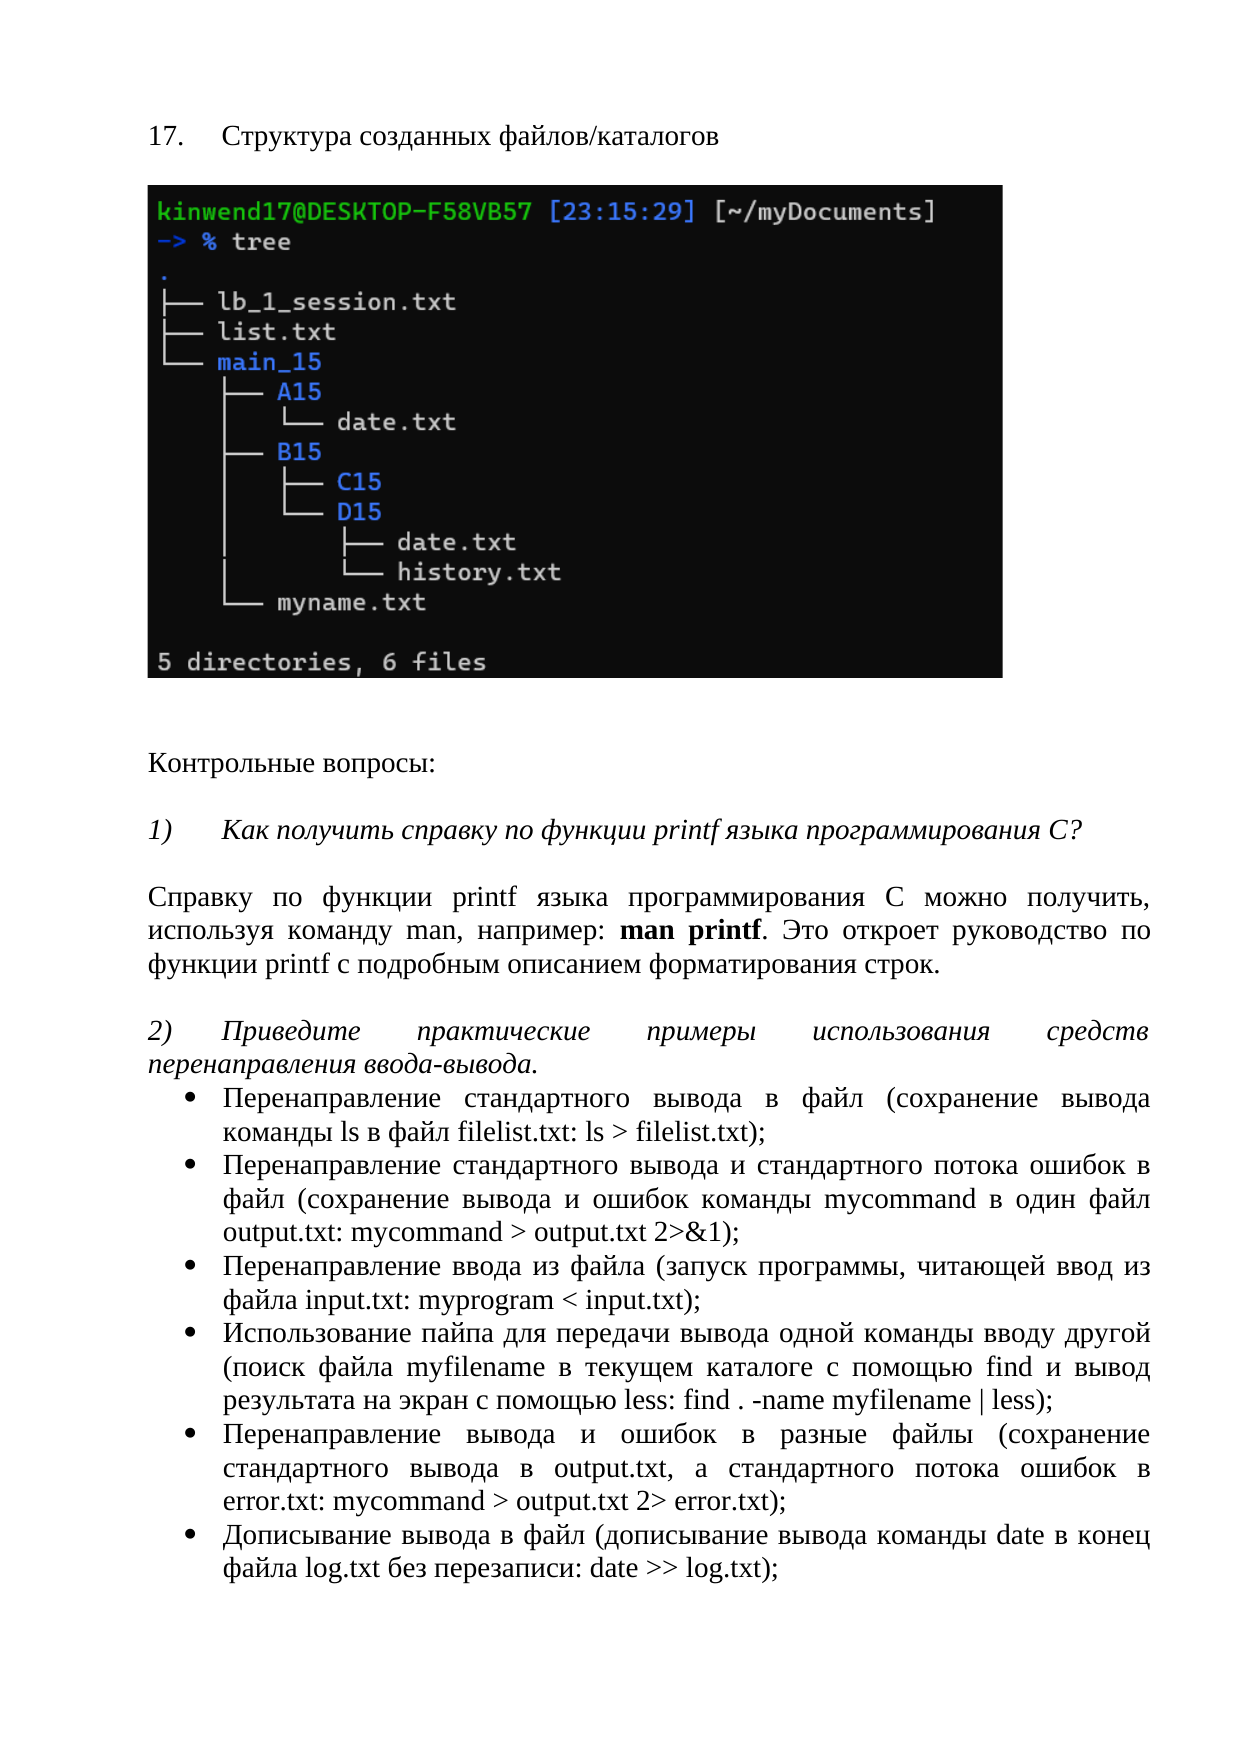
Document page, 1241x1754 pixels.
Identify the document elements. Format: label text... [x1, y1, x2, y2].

list Перенаправление ввода из файла (запуск программы, читающей ввод из файла input.txt: myprogram < input.txt); [185, 1248, 1152, 1315]
list Структура созданных файлов/каталогов [148, 118, 1152, 152]
list Перенаправление стандартного вывода в файл (сохранение вывода команды ls в файл filelist.txt: ls > filelist.txt); [185, 1080, 1152, 1147]
text Контрольные вопросы: [148, 745, 1152, 778]
list Как получить справку по функции printf языка программирования C? [148, 812, 1152, 845]
picture [147, 185, 1003, 678]
text Справку по функции printf языка программирования C можно получить, используя команду man, например: man printf. Это откроет руководство по функции printf с подробным описанием форматирования строк. [148, 879, 1152, 979]
list Дописывание вывода в файл (дописывание вывода команды date в конец файла log.txt без перезаписи: date >> log.txt); [185, 1517, 1152, 1584]
list Приведите практические примеры использования средств перенаправления ввода-вывода. [148, 1013, 1152, 1080]
list Перенаправление вывода и ошибок в разные файлы (сохранение стандартного вывода в output.txt, а стандартного потока ошибок в error.txt: mycommand > output.txt 2> error.txt); [185, 1416, 1152, 1517]
list Использование пайпа для передачи вывода одной команды вводу другой (поиск файла myfilename в текущем каталоге с помощью find и вывод результата на экран с помощью less: find . -name myfilename | less); [185, 1315, 1152, 1416]
list Перенаправление стандартного вывода и стандартного потока ошибок в файл (сохранение вывода и ошибок команды mycommand в один файл output.txt: mycommand > output.txt 2>&1); [185, 1147, 1152, 1248]
